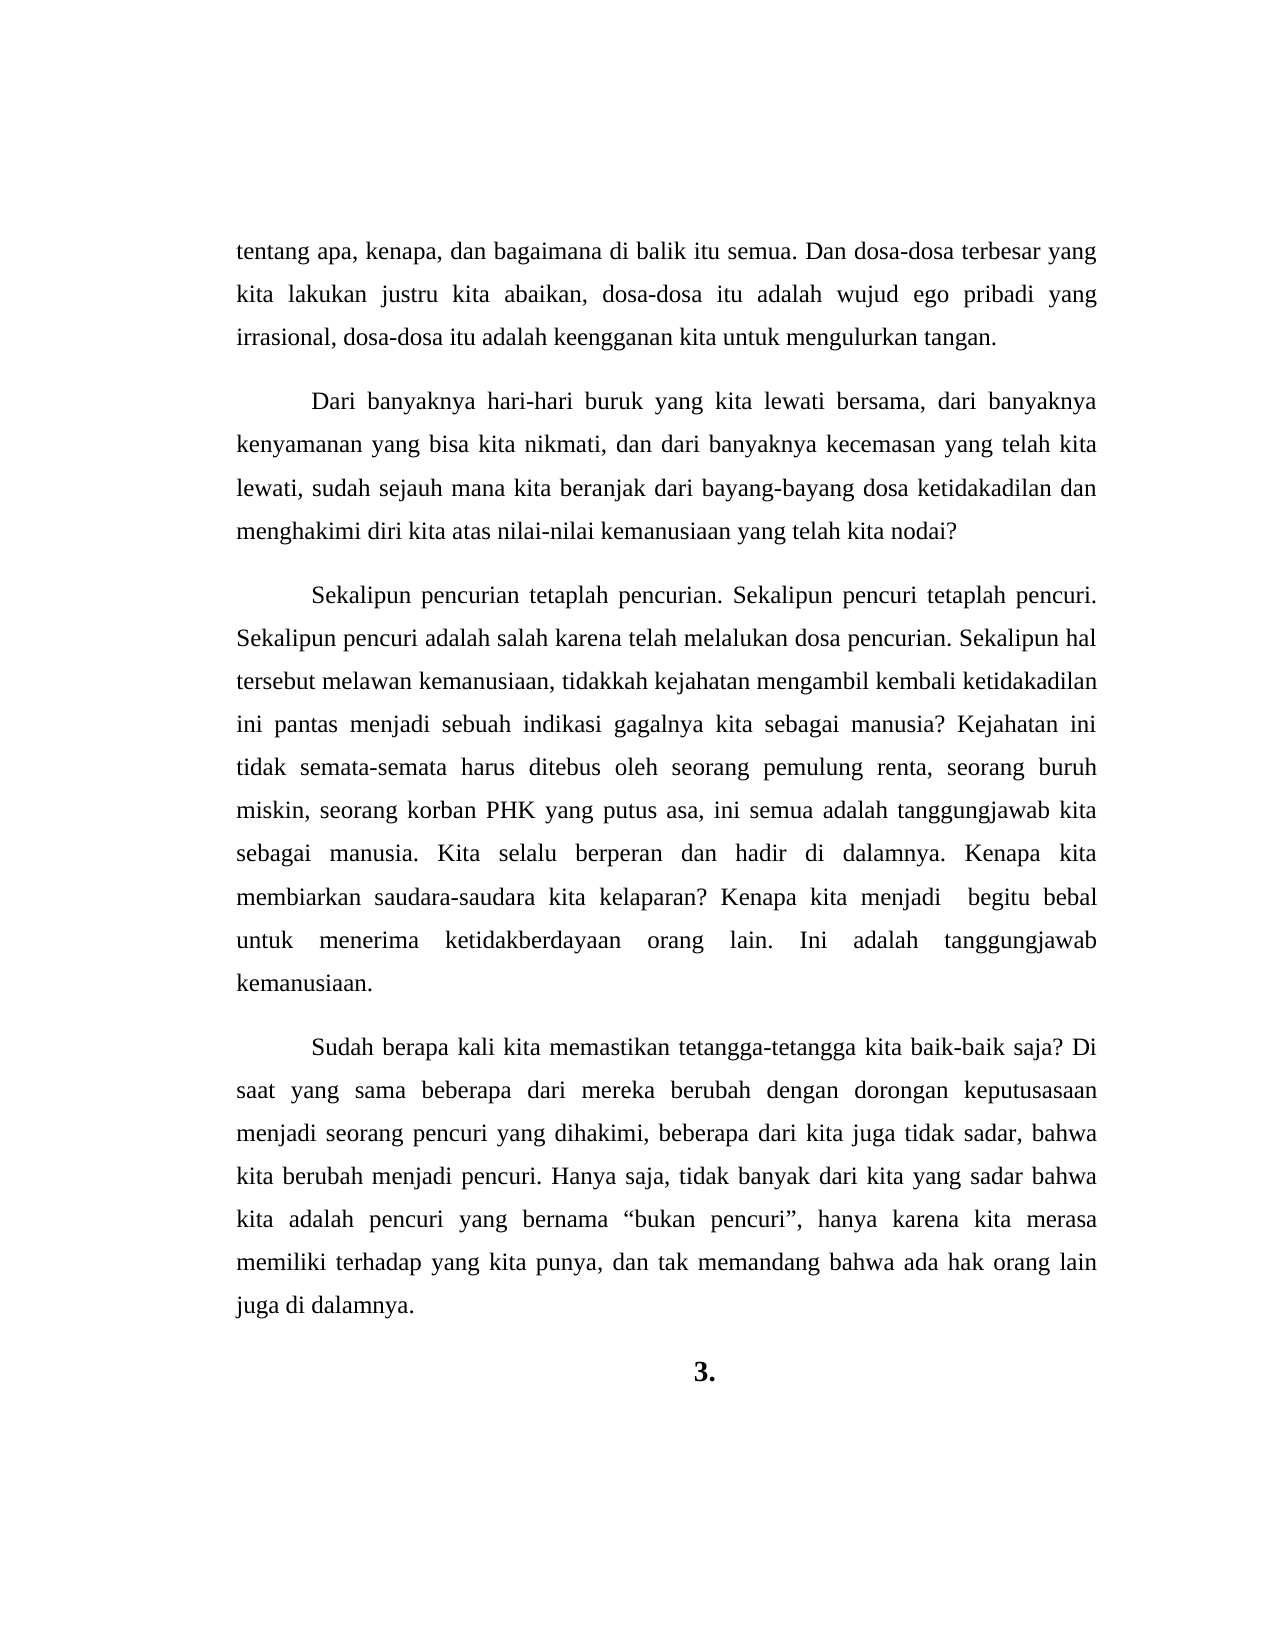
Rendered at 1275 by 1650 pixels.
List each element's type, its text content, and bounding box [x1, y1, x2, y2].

text Sudah berapa kali kita memastikan tetangga-tetangga kita baik-baik saja? Di saat yang sama beberapa dari mereka berubah dengan dorongan keputusasaan menjadi seorang pencuri yang dihakimi, beberapa dari kita juga tidak sadar, bahwa kita berubah menjadi pencuri. Hanya saja, tidak banyak dari kita yang sadar bahwa kita adalah pencuri yang bernama “bukan pencuri”, hanya karena kita merasa memiliki terhadap yang kita punya, dan tak memandang bahwa ada hak orang lain juga di dalamnya. [236, 1032, 1098, 1319]
text Dari banyaknya hari-hari buruk yang kita lewati bersama, dari banyaknya kenyamanan yang bisa kita nikmati, dan dari banyaknya kecemasan yang telah kita lewati, sudah sejauh mana kita beranjak dari bayang-bayang dosa ketidakadilan dan menghakimi diri kita atas nilai-nilai kemanusiaan yang telah kita nodai? [236, 386, 1098, 544]
text Sekalipun pencurian tetaplah pencurian. Sekalipun pencuri tetaplah pencuri. Sekalipun pencuri adalah salah karena telah melalukan dosa pencurian. Sekalipun hal tersebut melawan kemanusiaan, tidakkah kejahatan mengambil kembali ketidakadilan ini pantas menjadi sebuah indikasi gagalnya kita sebagai manusia? Kejahatan ini tidak semata-semata harus ditebus oleh seorang pemulung renta, seorang buruh miskin, seorang korban PHK yang putus asa, ini semua adalah tanggungjawab kita sebagai manusia. Kita selalu berperan dan hadir di dalamnya. Kenapa kita membiarkan saudara-saudara kita kelaparan? Kenapa kita menjadi begitu bebal untuk menerima ketidakberdayaan orang lain. Ini adalah tanggungjawab kemanusiaan. [236, 580, 1098, 997]
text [236, 236, 1098, 351]
text 3. [236, 1354, 1098, 1388]
